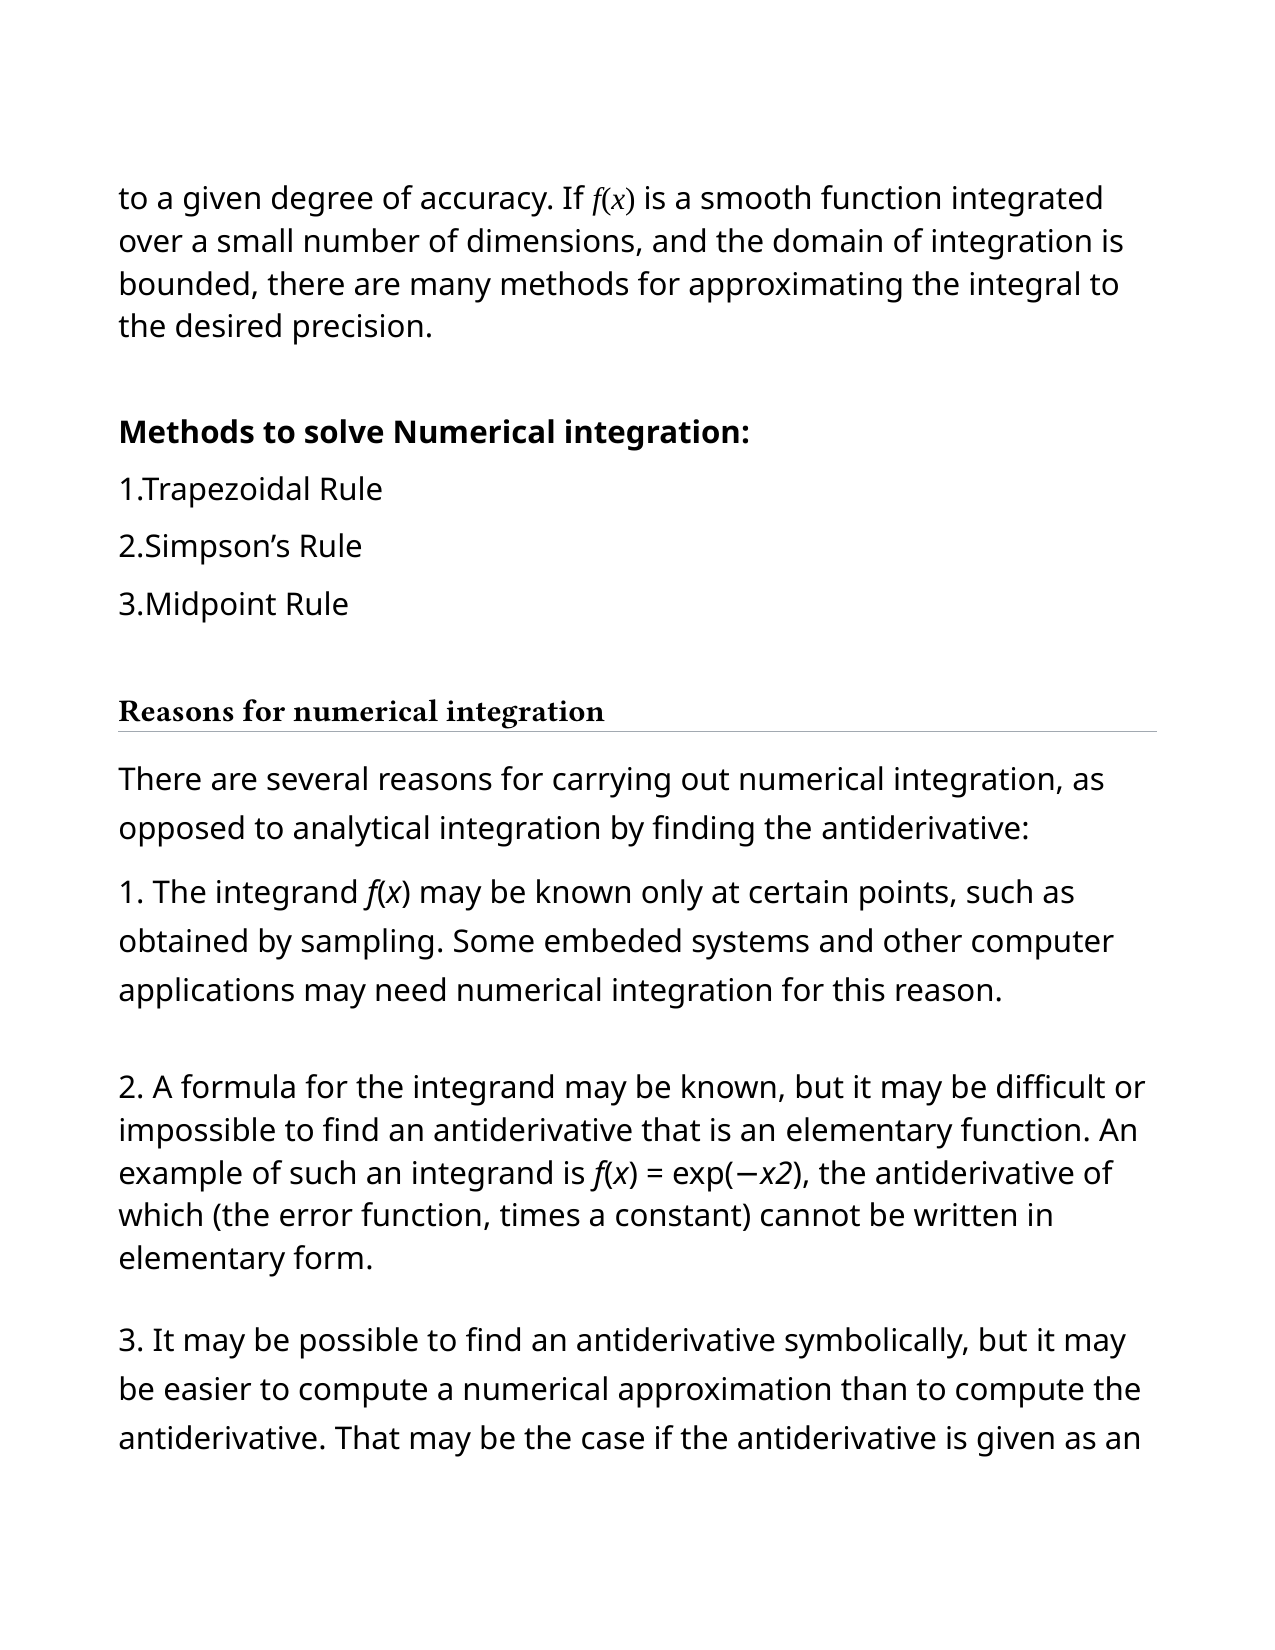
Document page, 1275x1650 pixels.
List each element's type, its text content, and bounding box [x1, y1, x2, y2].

text 2.Simpson’s Rule [118, 524, 1157, 567]
text to a given degree of accuracy. If f(x) is a smooth function integrated over a small number of dimensions, and the domain of integration is bounded, there are many methods for approximating the integral to the desired precision. [118, 176, 1157, 347]
list 1. The integrand f(x) may be known only at certain points, such as obtained by sampling. Some embeded systems and other computer applications may need numerical integration for this reason. [118, 870, 1157, 1010]
text Methods to solve Numerical integration: [118, 410, 1157, 453]
list 2. A formula for the integrand may be known, but it may be difficult or impossible to find an antiderivative that is an elementary function. An example of such an integrand is f(x) = exp(−x2), the antiderivative of which (the error function, times a constant) cannot be written in elementary form. [118, 1066, 1157, 1278]
text There are several reasons for carrying out numerical integration, as opposed to analytical integration by finding the antiderivative: [118, 757, 1157, 849]
text 3.Midpoint Rule [118, 582, 1157, 624]
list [118, 1318, 1157, 1458]
text 1.Trapezoidal Rule [118, 467, 1157, 510]
subtitle Reasons for numerical integration [118, 694, 1157, 731]
